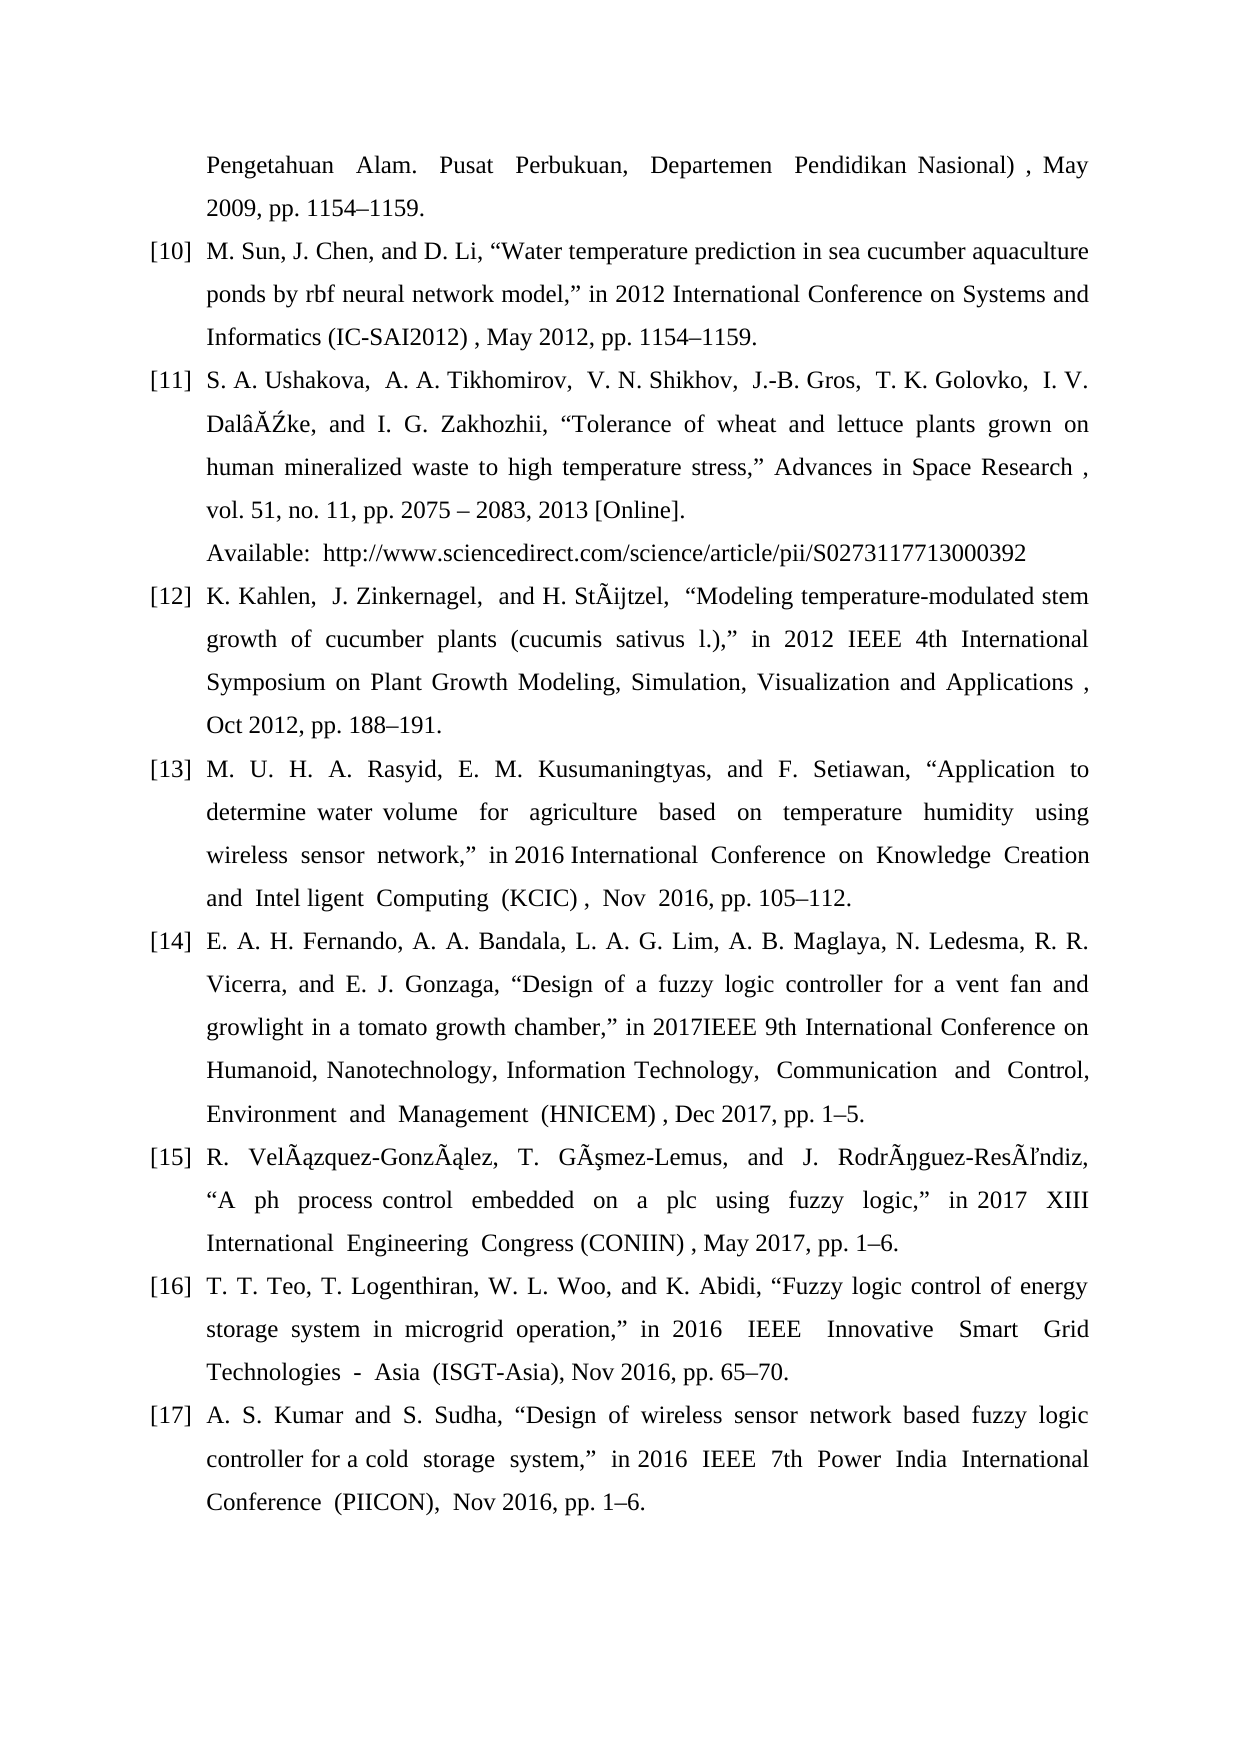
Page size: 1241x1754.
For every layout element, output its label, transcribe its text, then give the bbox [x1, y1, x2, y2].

list T. T. Teo, T. Logenthiran, W. L. Woo, and K. Abidi, “Fuzzy logic control of energy storage system in microgrid operation,” in 2016 IEEE Innovative Smart Grid Technologies - Asia (ISGT-Asia), Nov 2016, pp. 65–70. [150, 1271, 1090, 1386]
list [150, 150, 1090, 222]
list R. VelÃązquez-GonzÃąlez, T. GÃşmez-Lemus, and J. RodrÃŋguez-ResÃľndiz, “A ph process control embedded on a plc using fuzzy logic,” in 2017 XIII International Engineering Congress (CONIIN) , May 2017, pp. 1–6. [150, 1142, 1090, 1257]
list K. Kahlen, J. Zinkernagel, and H. StÃijtzel, “Modeling temperature-modulated stem growth of cucumber plants (cucumis sativus l.),” in 2012 IEEE 4th International Symposium on Plant Growth Modeling, Simulation, Visualization and Applications , Oct 2012, pp. 188–191. [150, 581, 1090, 739]
list Available: http://www.sciencedirect.com/science/article/pii/S0273117713000392 [206, 538, 1090, 567]
list E. A. H. Fernando, A. A. Bandala, L. A. G. Lim, A. B. Maglaya, N. Ledesma, R. R. Vicerra, and E. J. Gonzaga, “Design of a fuzzy logic controller for a vent fan and growlight in a tomato growth chamber,” in 2017IEEE 9th International Conference on Humanoid, Nanotechnology, Information Technology, Communication and Control, Environment and Management (HNICEM) , Dec 2017, pp. 1–5. [150, 926, 1090, 1127]
list M. U. H. A. Rasyid, E. M. Kusumaningtyas, and F. Setiawan, “Application to determine water volume for agriculture based on temperature humidity using wireless sensor network,” in 2016 International Conference on Knowledge Creation and Intel ligent Computing (KCIC) , Nov 2016, pp. 105–112. [150, 754, 1090, 912]
list A. S. Kumar and S. Sudha, “Design of wireless sensor network based fuzzy logic controller for a cold storage system,” in 2016 IEEE 7th Power India International Conference (PIICON), Nov 2016, pp. 1–6. [150, 1401, 1090, 1516]
list M. Sun, J. Chen, and D. Li, “Water temperature prediction in sea cucumber aquaculture ponds by rbf neural network model,” in 2012 International Conference on Systems and Informatics (IC-SAI2012) , May 2012, pp. 1154–1159. [150, 236, 1090, 351]
list S. A. Ushakova, A. A. Tikhomirov, V. N. Shikhov, J.-B. Gros, T. K. Golovko, I. V. DalâĂŹke, and I. G. Zakhozhii, “Tolerance of wheat and lettuce plants grown on human mineralized waste to high temperature stress,” Advances in Space Research , vol. 51, no. 11, pp. 2075 – 2083, 2013 [Online]. [150, 366, 1090, 524]
